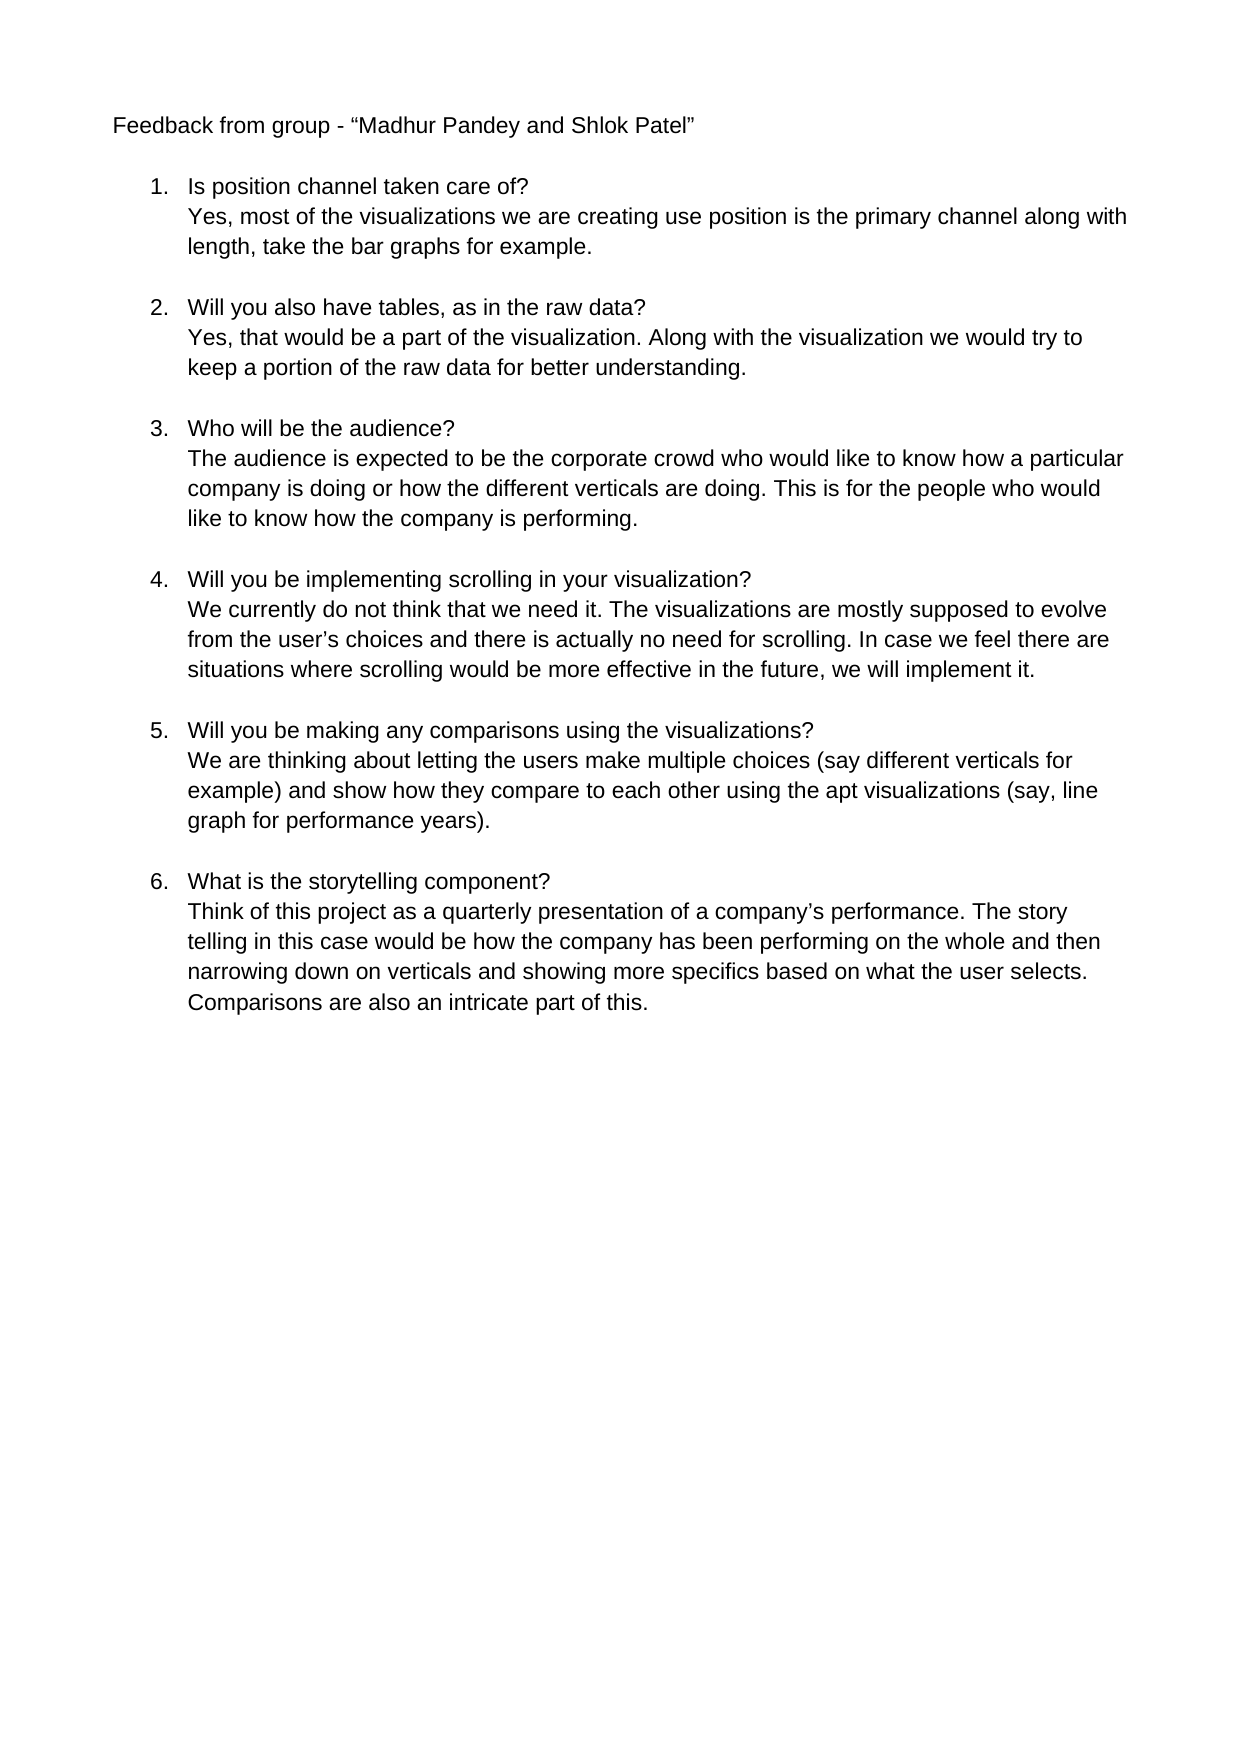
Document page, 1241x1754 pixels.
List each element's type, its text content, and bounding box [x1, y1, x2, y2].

text Feedback from group - “Madhur Pandey and Shlok Patel” [112, 112, 1128, 139]
list Will you be implementing scrolling in your visualization? We currently do not think that we need it. The visualizations are mostly supposed to evolve from the user’s choices and there is actually no need for scrolling. In case we feel there are situations where scrolling would be more effective in the future, we will implement it. [150, 566, 1128, 683]
list Is position channel taken care of? Yes, most of the visualizations we are creating use position is the primary channel along with length, take the bar graphs for example. [150, 173, 1128, 260]
list What is the storytelling component? Think of this project as a quarterly presentation of a company’s performance. The story telling in this case would be how the company has been performing on the whole and then narrowing down on verticals and showing more specifics based on what the user selects. Comparisons are also an intricate part of this. [150, 868, 1128, 1015]
list Who will be the audience? The audience is expected to be the corporate crowd who would like to know how a particular company is doing or how the different verticals are doing. This is for the people who would like to know how the company is performing. [150, 414, 1128, 532]
list Will you also have tables, as in the raw data? Yes, that would be a part of the visualization. Along with the visualization we would try to keep a portion of the raw data for better understanding. [150, 294, 1128, 381]
list Will you be making any comparisons using the visualizations? We are thinking about letting the users make multiple choices (say different verticals for example) and show how they compare to each other using the apt visualizations (say, line graph for performance years). [150, 717, 1128, 834]
